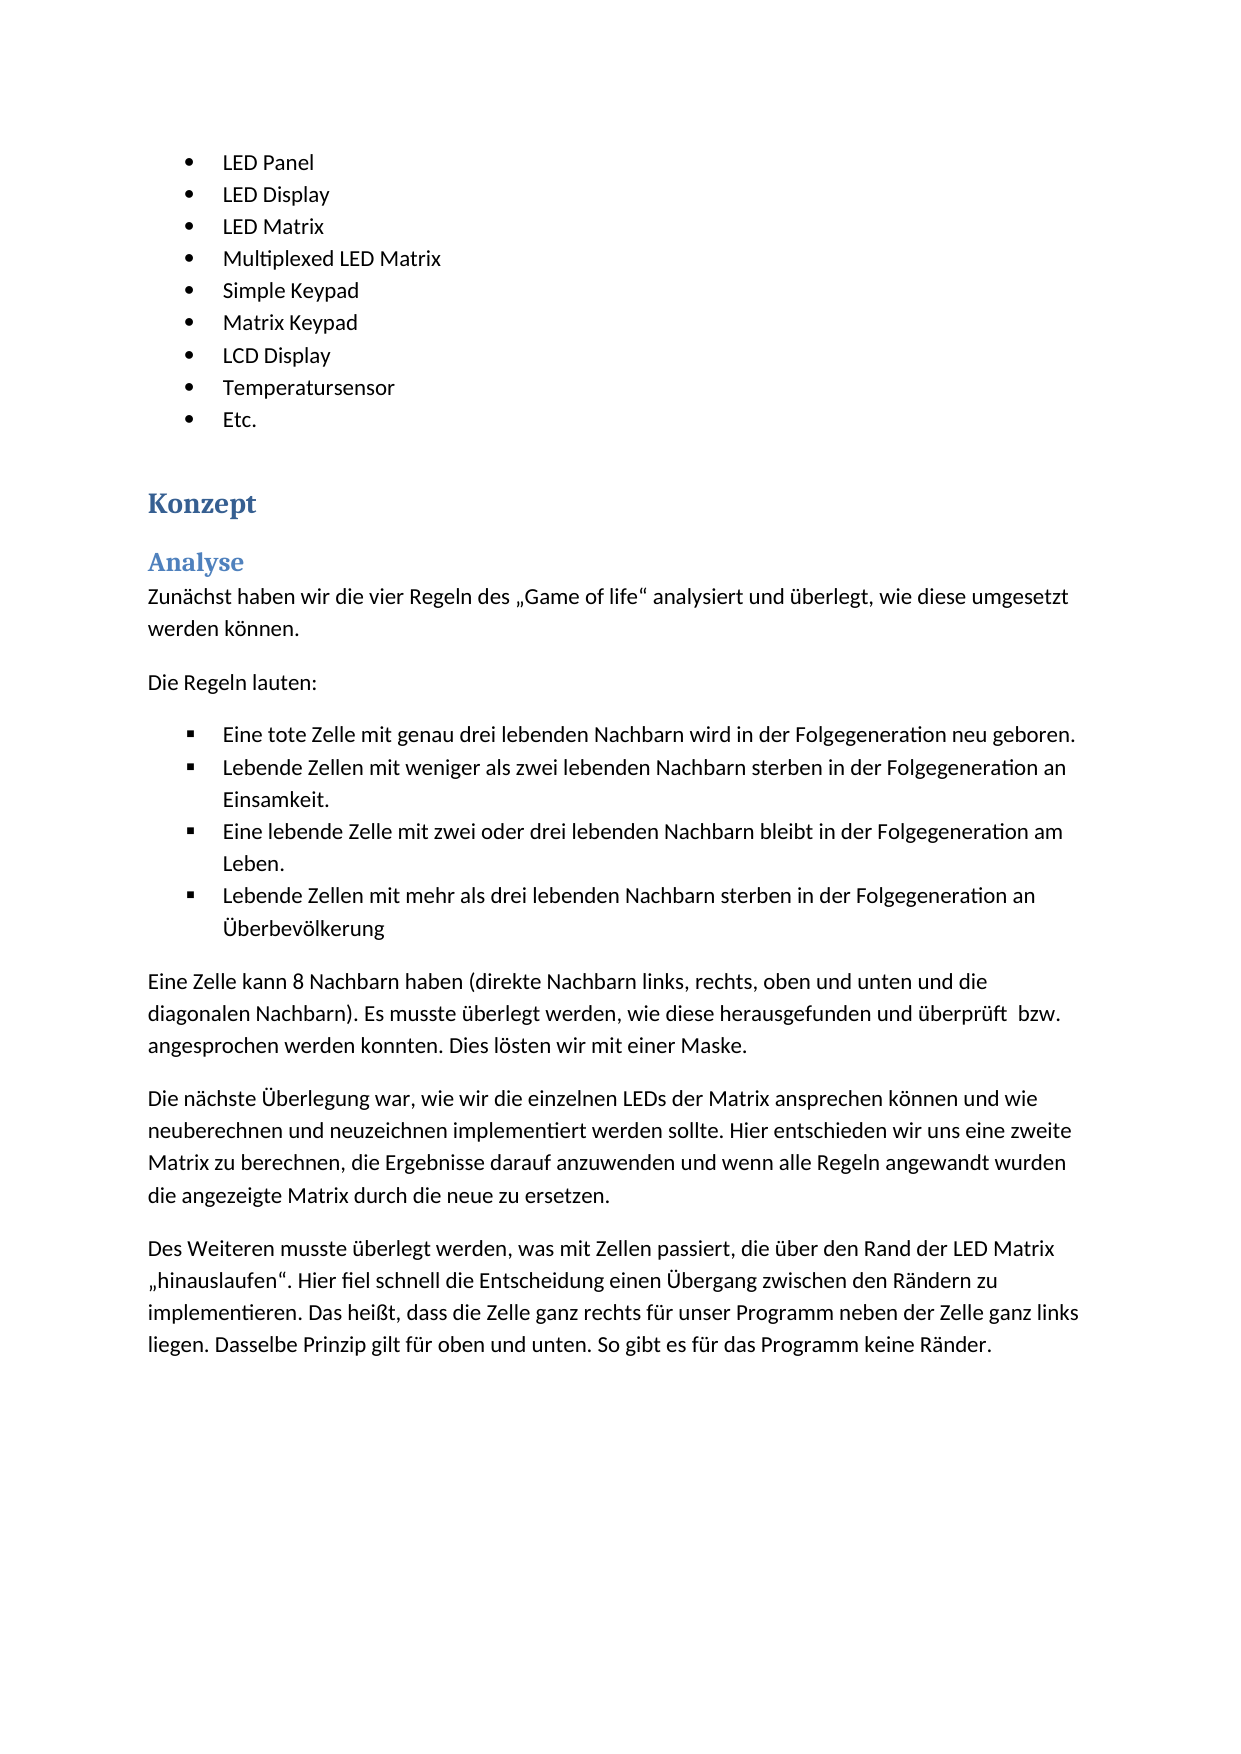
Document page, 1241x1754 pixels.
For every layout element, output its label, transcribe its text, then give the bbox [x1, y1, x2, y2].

list LED Panel [185, 148, 1093, 176]
list Etc. [185, 405, 1093, 433]
text Eine Zelle kann 8 Nachbarn haben (direkte Nachbarn links, rechts, oben und unten und die diagonalen Nachbarn). Es musste überlegt werden, wie diese herausgefunden und überprüft bzw. angesprochen werden konnten. Dies lösten wir mit einer Maske. [148, 967, 1093, 1059]
list Eine tote Zelle mit genau drei lebenden Nachbarn wird in der Folgegeneration neu geboren. [185, 721, 1093, 749]
text Die Regeln lauten: [148, 668, 1093, 696]
text Zunächst haben wir die vier Regeln des „Game of life“ analysiert und überlegt, wie diese umgesetzt werden können. [148, 582, 1093, 643]
list LED Display [185, 180, 1093, 208]
text Die nächste Überlegung war, wie wir die einzelnen LEDs der Matrix ansprechen können und wie neuberechnen und neuzeichnen implementiert werden sollte. Hier entschieden wir uns eine zweite Matrix zu berechnen, die Ergebnisse darauf anzuwenden und wenn alle Regeln angewandt wurden die angezeigte Matrix durch die neue zu ersetzen. [148, 1084, 1093, 1209]
list LCD Display [185, 341, 1093, 369]
list Lebende Zellen mit mehr als drei lebenden Nachbarn sterben in der Folgegeneration an Überbevölkerung [185, 882, 1093, 942]
list Matrix Keypad [185, 308, 1093, 337]
text Des Weiteren musste überlegt werden, was mit Zellen passiert, die über den Rand der LED Matrix „hinauslaufen“. Hier fiel schnell die Entscheidung einen Übergang zwischen den Rändern zu implementieren. Das heißt, dass die Zelle ganz rechts für unser Programm neben der Zelle ganz links liegen. Dasselbe Prinzip gilt für oben und unten. So gibt es für das Programm keine Ränder. [148, 1234, 1093, 1358]
subtitle Konzept [148, 487, 1093, 521]
list Multiplexed LED Matrix [185, 244, 1093, 272]
list Simple Keypad [185, 276, 1093, 304]
list Temperatursensor [185, 373, 1093, 401]
list Eine lebende Zelle mit zwei oder drei lebenden Nachbarn bleibt in der Folgegeneration am Leben. [185, 817, 1093, 877]
list LED Matrix [185, 212, 1093, 240]
subtitle Analyse [148, 547, 1093, 578]
list Lebende Zellen mit weniger als zwei lebenden Nachbarn sterben in der Folgegeneration an Einsamkeit. [185, 753, 1093, 813]
